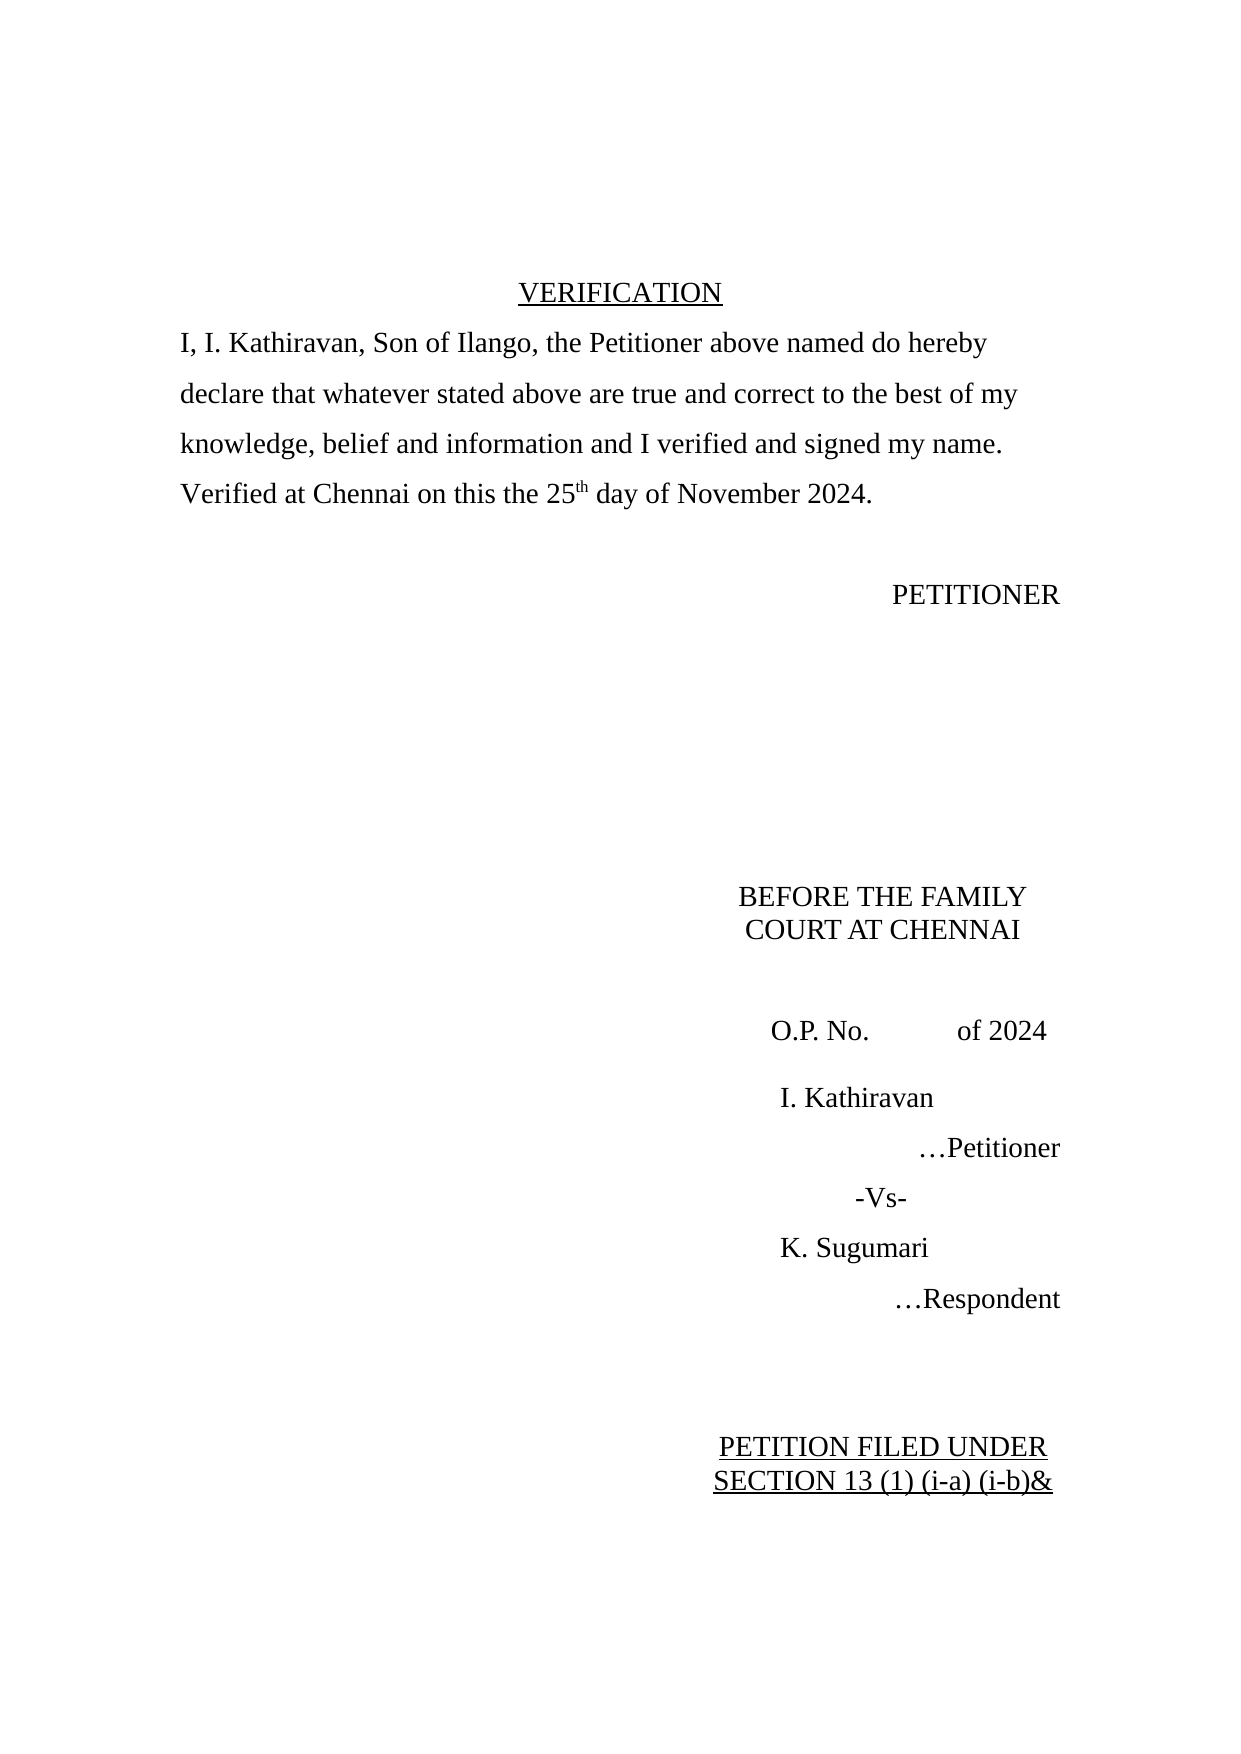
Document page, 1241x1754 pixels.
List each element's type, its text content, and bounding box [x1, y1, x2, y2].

text I. Kathiravan [180, 1080, 1060, 1113]
text BEFORE THE FAMILY COURT AT CHENNAI [705, 879, 1060, 946]
text -Vs- [780, 1180, 1060, 1214]
text VERIFICATION [180, 275, 1060, 309]
text K. Sugumari [180, 1231, 1060, 1264]
text Verified at Chennai on this the 25th day of November 2024. [180, 477, 1060, 510]
text …Petitioner [180, 1130, 1060, 1163]
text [705, 1429, 1061, 1497]
text …Respondent [855, 1281, 1060, 1314]
text PETITIONER [180, 577, 1060, 611]
text I, I. Kathiravan, Son of Ilango, the Petitioner above named do hereby declare that whatever stated above are true and correct to the best of my knowledge, belief and information and I verified and signed my name. [180, 326, 1060, 460]
text O.P. No. of 2024 [180, 1013, 1060, 1046]
